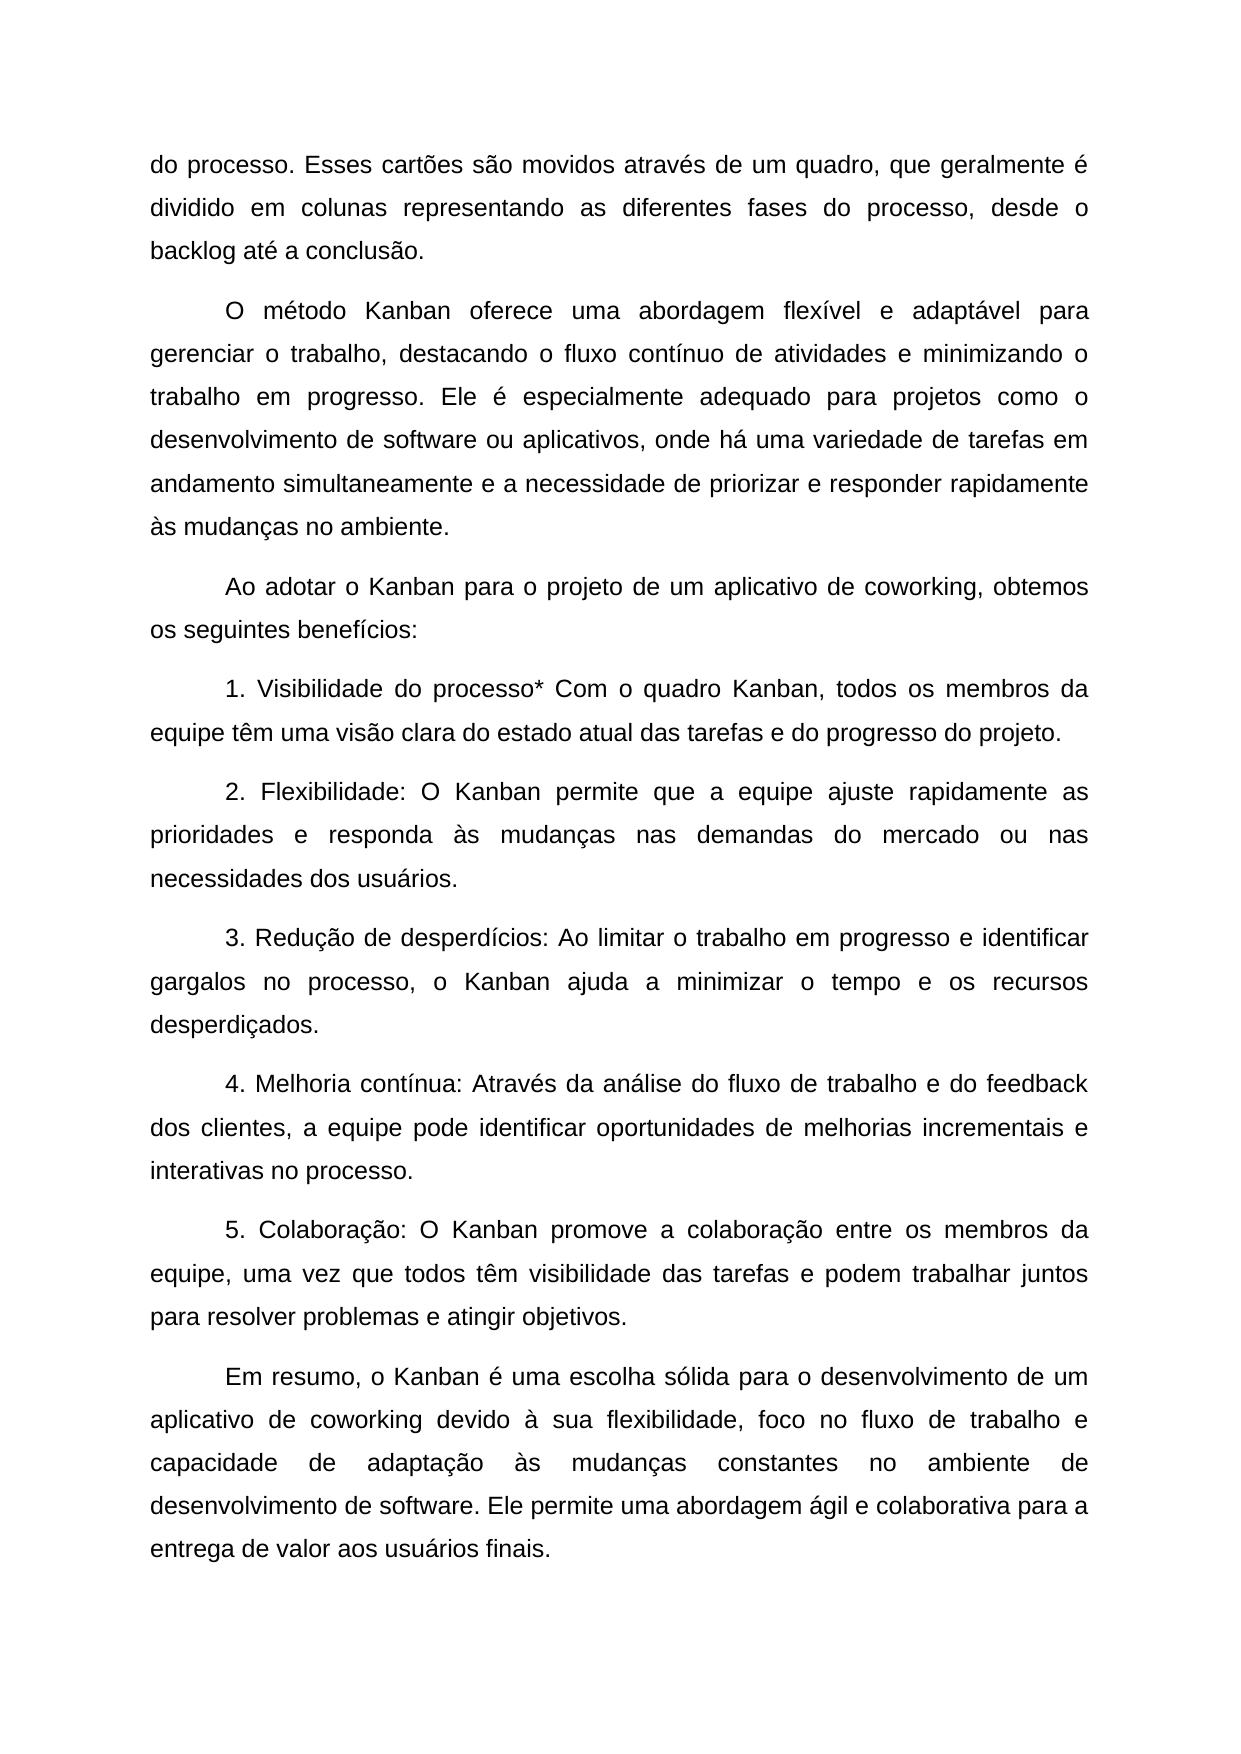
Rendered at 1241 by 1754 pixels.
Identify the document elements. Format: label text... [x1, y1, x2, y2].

text Ao adotar o Kanban para o projeto de um aplicativo de coworking, obtemos os seguintes benefícios: [150, 571, 1090, 643]
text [150, 150, 1090, 265]
text 4. Melhoria contínua: Através da análise do fluxo de trabalho e do feedback dos clientes, a equipe pode identificar oportunidades de melhorias incrementais e interativas no processo. [150, 1069, 1090, 1184]
text 3. Redução de desperdícios: Ao limitar o trabalho em progresso e identificar gargalos no processo, o Kanban ajuda a minimizar o tempo e os recursos desperdiçados. [150, 923, 1090, 1038]
text 2. Flexibilidade: O Kanban permite que a equipe ajuste rapidamente as prioridades e responda às mudanças nas demandas do mercado ou nas necessidades dos usuários. [150, 777, 1090, 892]
text O método Kanban oferece uma abordagem flexível e adaptável para gerenciar o trabalho, destacando o fluxo contínuo de atividades e minimizando o trabalho em progresso. Ele é especialmente adequado para projetos como o desenvolvimento de software ou aplicativos, onde há uma variedade de tarefas em andamento simultaneamente e a necessidade de priorizar e responder rapidamente às mudanças no ambiente. [150, 296, 1090, 540]
text Em resumo, o Kanban é uma escolha sólida para o desenvolvimento de um aplicativo de coworking devido à sua flexibilidade, foco no fluxo de trabalho e capacidade de adaptação às mudanças constantes no ambiente de desenvolvimento de software. Ele permite uma abordagem ágil e colaborativa para a entrega de valor aos usuários finais. [150, 1361, 1090, 1563]
text 5. Colaboração: O Kanban promove a colaboração entre os membros da equipe, uma vez que todos têm visibilidade das tarefas e podem trabalhar juntos para resolver problemas e atingir objetivos. [150, 1215, 1090, 1330]
text 1. Visibilidade do processo* Com o quadro Kanban, todos os membros da equipe têm uma visão clara do estado atual das tarefas e do progresso do projeto. [150, 674, 1090, 746]
